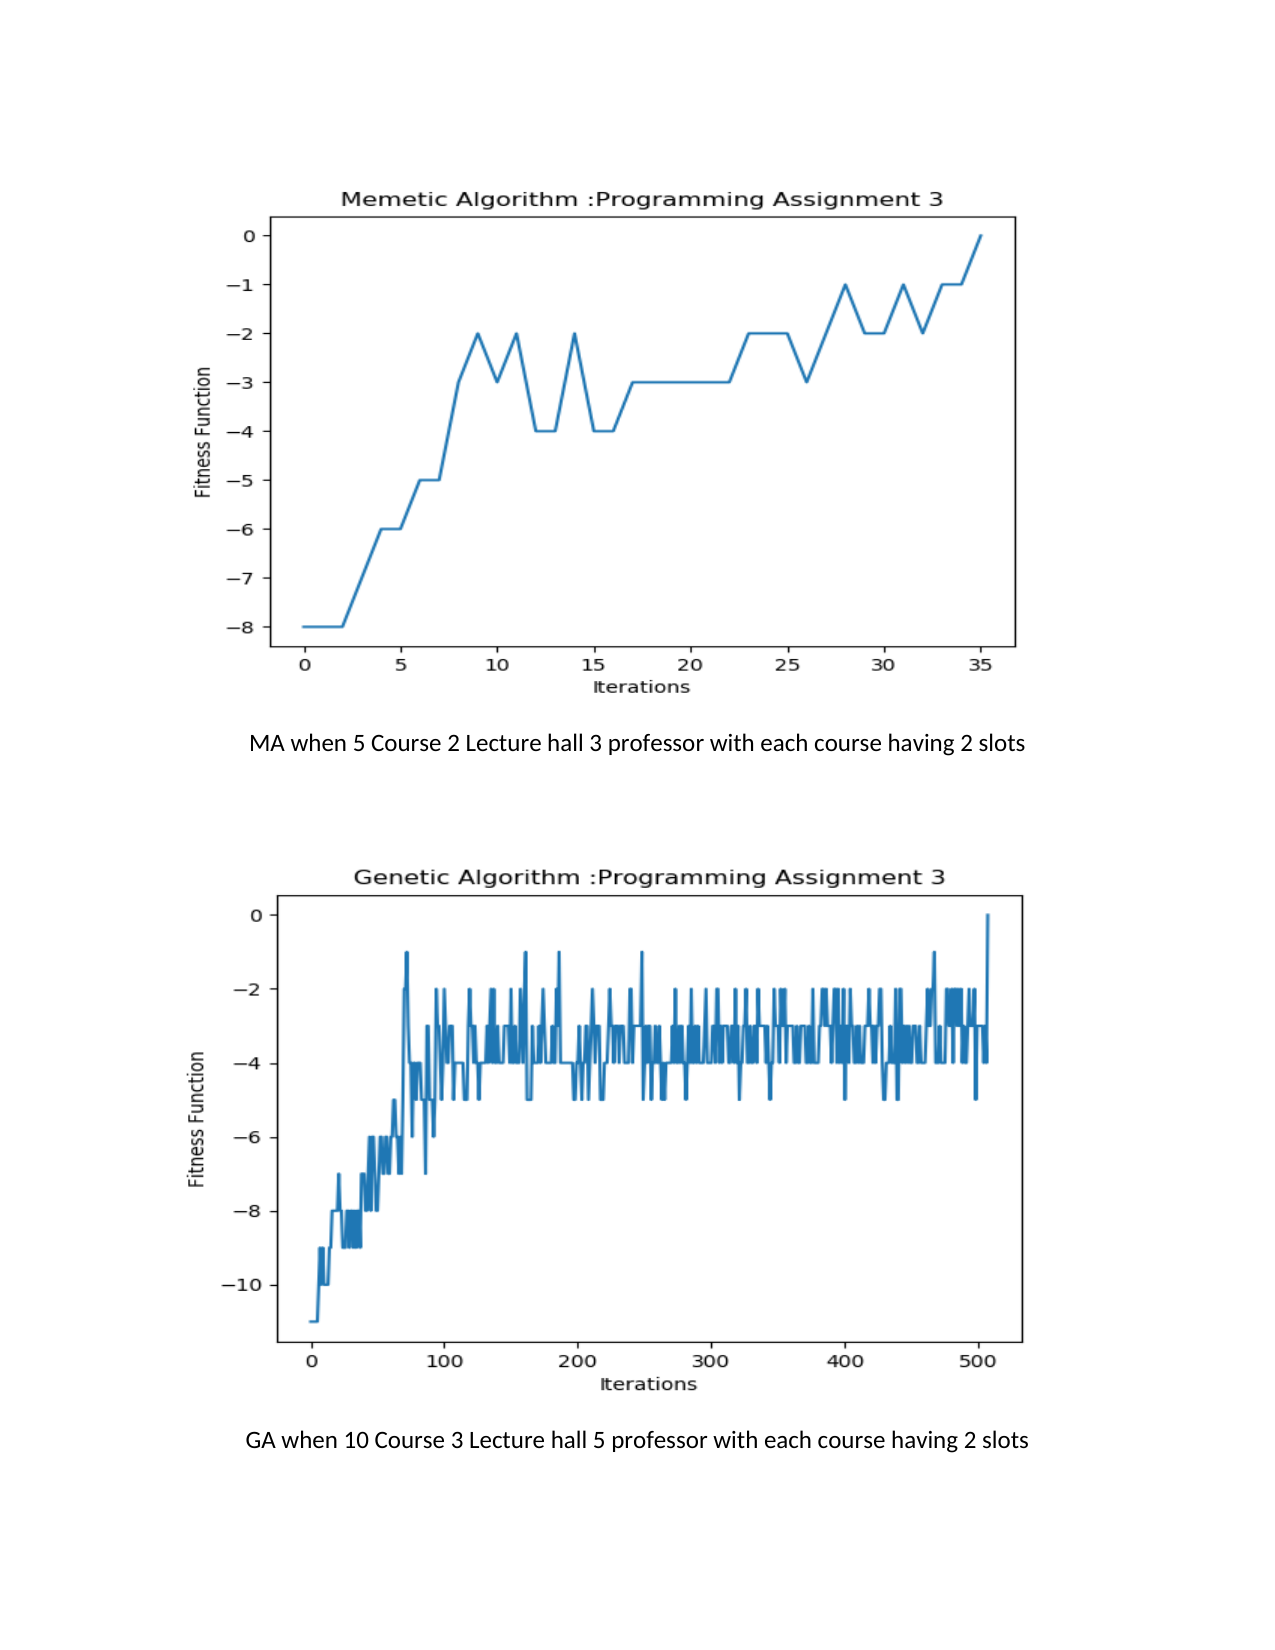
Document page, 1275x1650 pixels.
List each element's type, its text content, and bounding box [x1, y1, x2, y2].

picture [157, 825, 1118, 1406]
picture [150, 150, 1110, 708]
text GA when 10 Course 3 Lecture hall 5 professor with each course having 2 slots [150, 1424, 1125, 1455]
text MA when 5 Course 2 Lecture hall 3 professor with each course having 2 slots [150, 727, 1125, 757]
